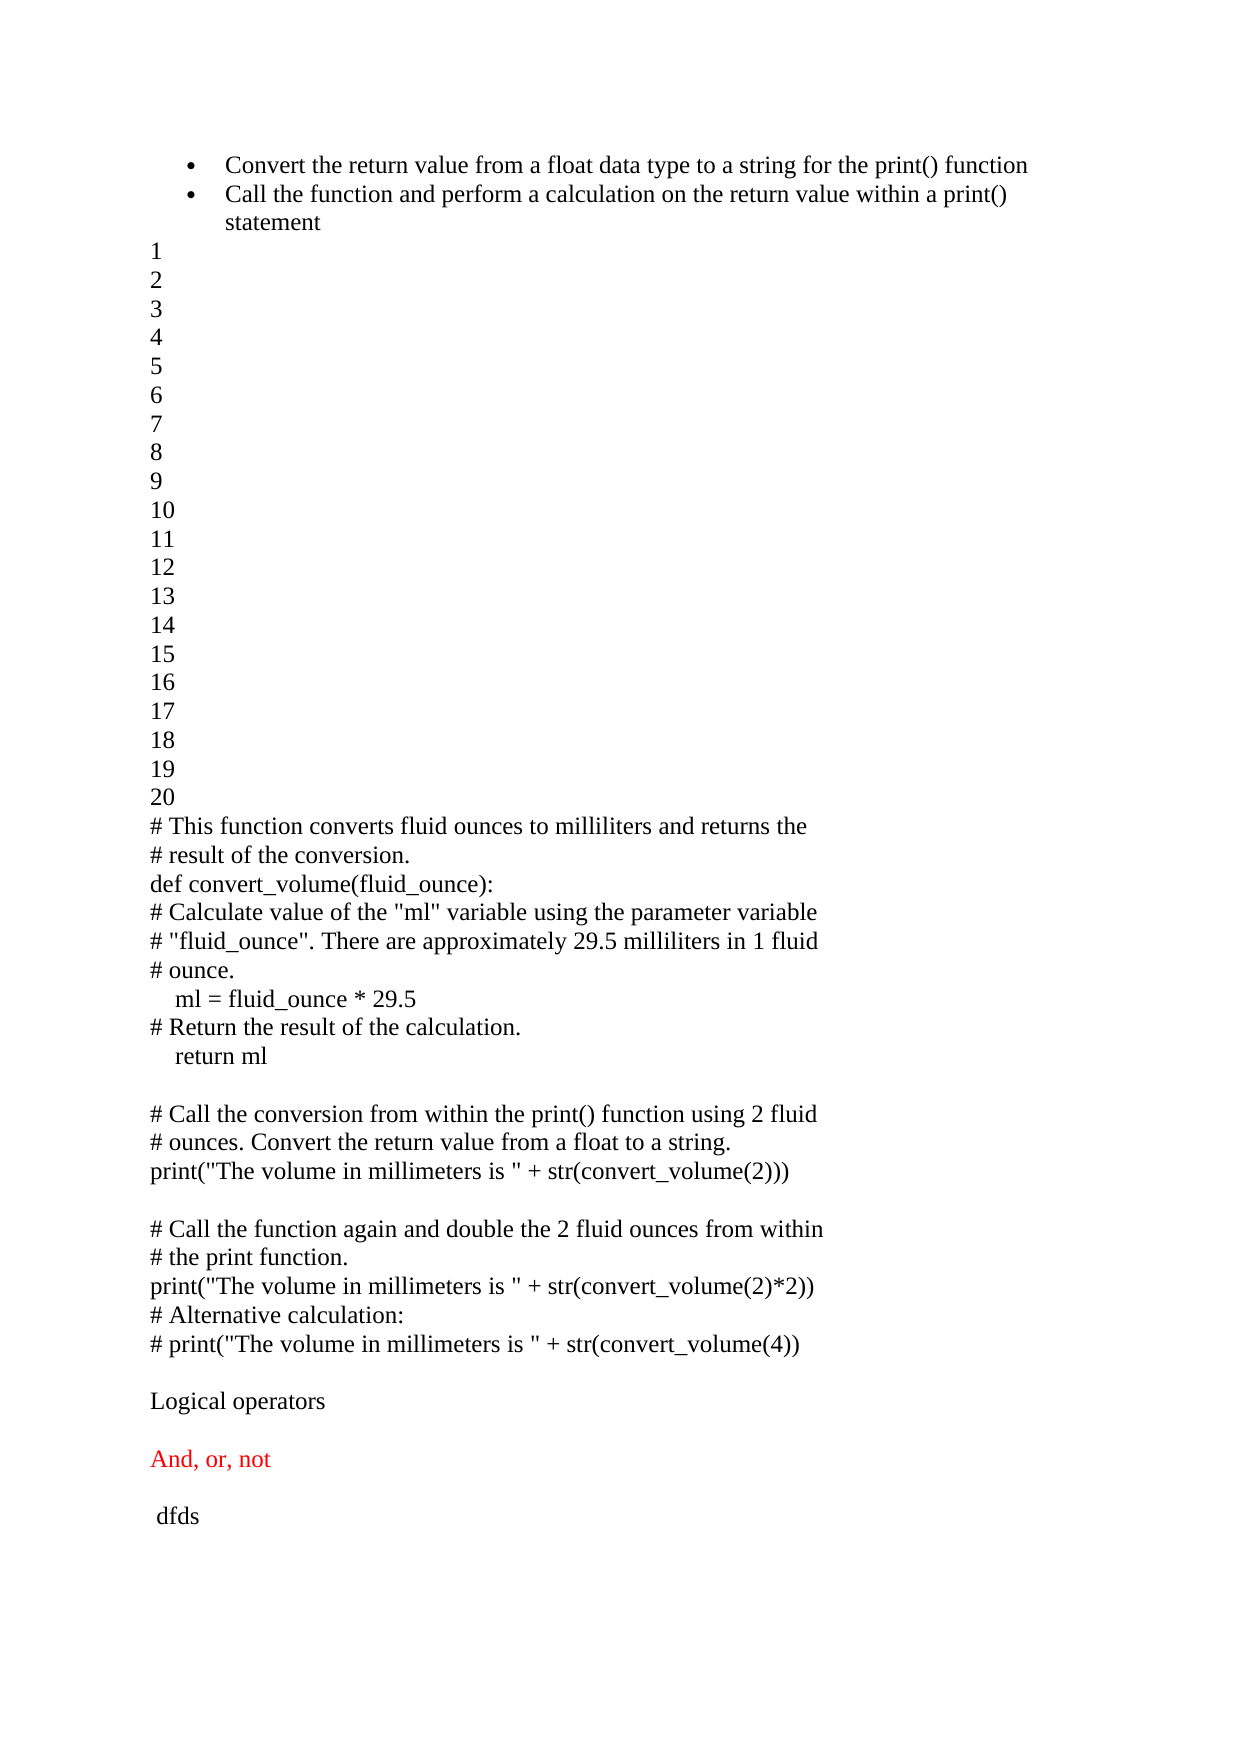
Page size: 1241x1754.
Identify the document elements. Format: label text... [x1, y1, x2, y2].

text 13 [150, 581, 1090, 610]
text # Return the result of the calculation. [150, 1012, 1090, 1041]
text # print("The volume in millimeters is " + str(convert_volume(4)) [150, 1329, 1090, 1357]
text # result of the conversion. [150, 840, 1090, 869]
text # Call the conversion from within the print() function using 2 fluid [150, 1099, 1090, 1127]
text 19 [150, 754, 1090, 782]
text # Call the function again and double the 2 fluid ounces from within [150, 1214, 1090, 1242]
text 14 [150, 610, 1090, 639]
text 2 [150, 265, 1090, 294]
text 11 [150, 524, 1090, 552]
text 17 [150, 696, 1090, 725]
list Convert the return value from a float data type to a string for the print() function [187, 150, 1090, 179]
text # "fluid_ounce". There are approximately 29.5 milliliters in 1 fluid [150, 926, 1090, 955]
text 18 [150, 725, 1090, 754]
text 5 [150, 351, 1090, 380]
text print("The volume in millimeters is " + str(convert_volume(2)*2)) [150, 1271, 1090, 1300]
list Call the function and perform a calculation on the return value within a print() statement [187, 179, 1090, 236]
text 15 [150, 639, 1090, 667]
text print("The volume in millimeters is " + str(convert_volume(2))) [150, 1156, 1090, 1185]
text return ml [150, 1041, 1090, 1070]
text And, or, not [150, 1444, 1090, 1472]
text # ounces. Convert the return value from a float to a string. [150, 1127, 1090, 1156]
text 7 [150, 409, 1090, 437]
text 20 [150, 782, 1090, 811]
text 8 [150, 437, 1090, 466]
text 12 [150, 552, 1090, 581]
text Logical operators [150, 1386, 1090, 1415]
text 3 [150, 294, 1090, 322]
text # ounce. [150, 955, 1090, 984]
text 6 [150, 380, 1090, 409]
text 4 [150, 322, 1090, 351]
text 1 [150, 236, 1090, 265]
text 16 [150, 667, 1090, 696]
text 10 [150, 495, 1090, 524]
text # the print function. [150, 1242, 1090, 1271]
text ml = fluid_ounce * 29.5 [150, 984, 1090, 1012]
text # Calculate value of the "ml" variable using the parameter variable [150, 897, 1090, 926]
text # Alternative calculation: [150, 1300, 1090, 1329]
text dfds [150, 1501, 1090, 1530]
text # This function converts fluid ounces to milliliters and returns the [150, 811, 1090, 840]
text 9 [150, 466, 1090, 495]
text def convert_volume(fluid_ounce): [150, 869, 1090, 897]
